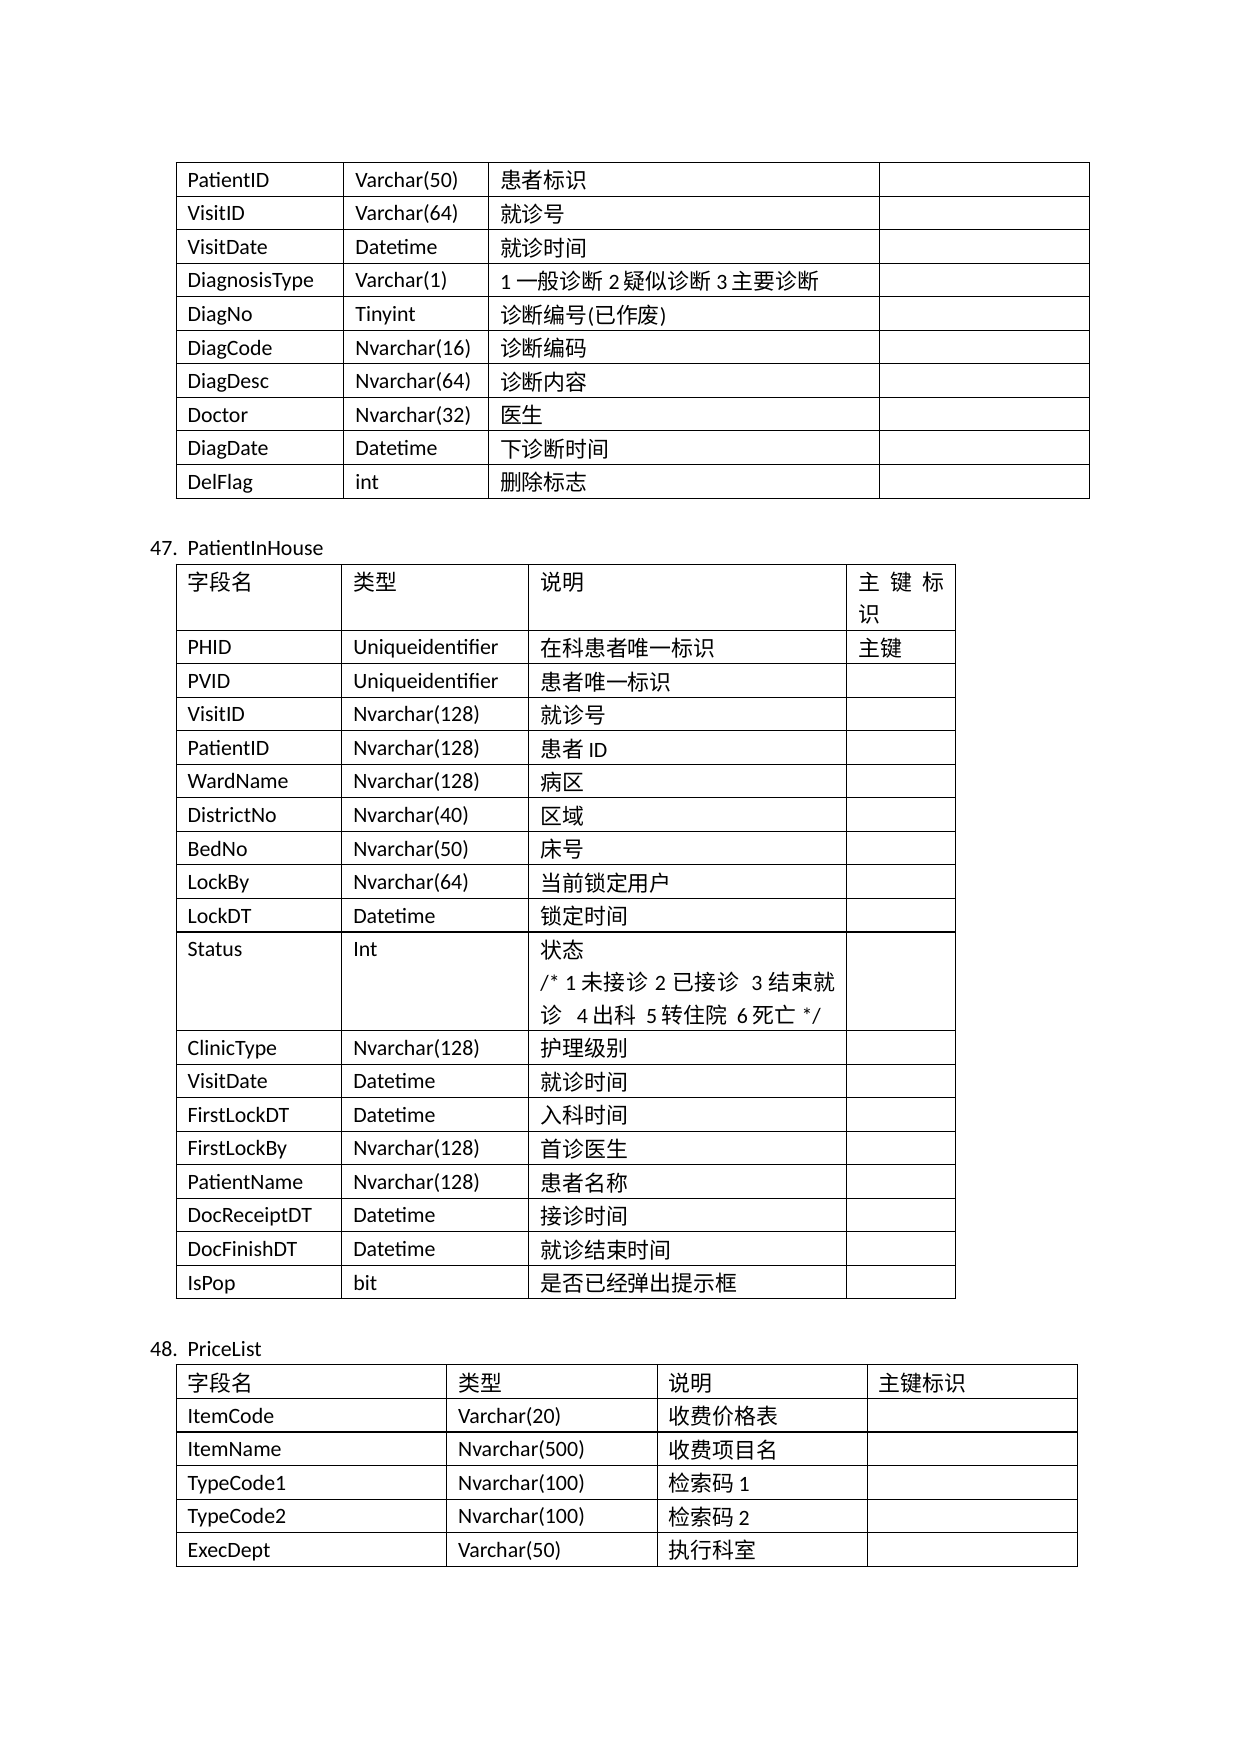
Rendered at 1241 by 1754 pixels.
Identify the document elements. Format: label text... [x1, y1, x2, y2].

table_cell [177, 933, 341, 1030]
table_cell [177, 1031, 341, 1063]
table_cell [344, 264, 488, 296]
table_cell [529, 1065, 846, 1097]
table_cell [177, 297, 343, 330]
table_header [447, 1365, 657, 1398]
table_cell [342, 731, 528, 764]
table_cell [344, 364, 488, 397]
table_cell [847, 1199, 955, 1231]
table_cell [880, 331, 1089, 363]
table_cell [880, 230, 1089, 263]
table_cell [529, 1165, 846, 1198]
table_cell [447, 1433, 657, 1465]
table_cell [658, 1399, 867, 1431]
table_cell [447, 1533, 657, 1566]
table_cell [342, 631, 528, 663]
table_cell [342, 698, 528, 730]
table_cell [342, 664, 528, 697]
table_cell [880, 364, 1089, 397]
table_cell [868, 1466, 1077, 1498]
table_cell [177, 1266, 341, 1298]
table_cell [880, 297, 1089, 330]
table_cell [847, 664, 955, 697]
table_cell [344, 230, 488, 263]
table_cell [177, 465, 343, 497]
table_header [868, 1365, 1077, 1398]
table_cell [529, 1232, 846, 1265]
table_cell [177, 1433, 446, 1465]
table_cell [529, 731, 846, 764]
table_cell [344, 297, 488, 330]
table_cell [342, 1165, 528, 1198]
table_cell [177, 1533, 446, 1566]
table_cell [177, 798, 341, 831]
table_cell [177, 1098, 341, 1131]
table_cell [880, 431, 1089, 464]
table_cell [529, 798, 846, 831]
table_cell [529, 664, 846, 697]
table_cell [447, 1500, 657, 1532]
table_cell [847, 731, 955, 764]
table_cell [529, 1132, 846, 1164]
list PatientInHouse [150, 531, 1090, 563]
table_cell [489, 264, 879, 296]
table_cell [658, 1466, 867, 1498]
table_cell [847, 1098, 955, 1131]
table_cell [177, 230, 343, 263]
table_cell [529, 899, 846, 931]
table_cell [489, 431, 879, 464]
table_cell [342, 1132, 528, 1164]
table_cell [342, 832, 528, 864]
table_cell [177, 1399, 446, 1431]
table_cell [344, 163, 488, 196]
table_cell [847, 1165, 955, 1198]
list PriceList [150, 1332, 1090, 1364]
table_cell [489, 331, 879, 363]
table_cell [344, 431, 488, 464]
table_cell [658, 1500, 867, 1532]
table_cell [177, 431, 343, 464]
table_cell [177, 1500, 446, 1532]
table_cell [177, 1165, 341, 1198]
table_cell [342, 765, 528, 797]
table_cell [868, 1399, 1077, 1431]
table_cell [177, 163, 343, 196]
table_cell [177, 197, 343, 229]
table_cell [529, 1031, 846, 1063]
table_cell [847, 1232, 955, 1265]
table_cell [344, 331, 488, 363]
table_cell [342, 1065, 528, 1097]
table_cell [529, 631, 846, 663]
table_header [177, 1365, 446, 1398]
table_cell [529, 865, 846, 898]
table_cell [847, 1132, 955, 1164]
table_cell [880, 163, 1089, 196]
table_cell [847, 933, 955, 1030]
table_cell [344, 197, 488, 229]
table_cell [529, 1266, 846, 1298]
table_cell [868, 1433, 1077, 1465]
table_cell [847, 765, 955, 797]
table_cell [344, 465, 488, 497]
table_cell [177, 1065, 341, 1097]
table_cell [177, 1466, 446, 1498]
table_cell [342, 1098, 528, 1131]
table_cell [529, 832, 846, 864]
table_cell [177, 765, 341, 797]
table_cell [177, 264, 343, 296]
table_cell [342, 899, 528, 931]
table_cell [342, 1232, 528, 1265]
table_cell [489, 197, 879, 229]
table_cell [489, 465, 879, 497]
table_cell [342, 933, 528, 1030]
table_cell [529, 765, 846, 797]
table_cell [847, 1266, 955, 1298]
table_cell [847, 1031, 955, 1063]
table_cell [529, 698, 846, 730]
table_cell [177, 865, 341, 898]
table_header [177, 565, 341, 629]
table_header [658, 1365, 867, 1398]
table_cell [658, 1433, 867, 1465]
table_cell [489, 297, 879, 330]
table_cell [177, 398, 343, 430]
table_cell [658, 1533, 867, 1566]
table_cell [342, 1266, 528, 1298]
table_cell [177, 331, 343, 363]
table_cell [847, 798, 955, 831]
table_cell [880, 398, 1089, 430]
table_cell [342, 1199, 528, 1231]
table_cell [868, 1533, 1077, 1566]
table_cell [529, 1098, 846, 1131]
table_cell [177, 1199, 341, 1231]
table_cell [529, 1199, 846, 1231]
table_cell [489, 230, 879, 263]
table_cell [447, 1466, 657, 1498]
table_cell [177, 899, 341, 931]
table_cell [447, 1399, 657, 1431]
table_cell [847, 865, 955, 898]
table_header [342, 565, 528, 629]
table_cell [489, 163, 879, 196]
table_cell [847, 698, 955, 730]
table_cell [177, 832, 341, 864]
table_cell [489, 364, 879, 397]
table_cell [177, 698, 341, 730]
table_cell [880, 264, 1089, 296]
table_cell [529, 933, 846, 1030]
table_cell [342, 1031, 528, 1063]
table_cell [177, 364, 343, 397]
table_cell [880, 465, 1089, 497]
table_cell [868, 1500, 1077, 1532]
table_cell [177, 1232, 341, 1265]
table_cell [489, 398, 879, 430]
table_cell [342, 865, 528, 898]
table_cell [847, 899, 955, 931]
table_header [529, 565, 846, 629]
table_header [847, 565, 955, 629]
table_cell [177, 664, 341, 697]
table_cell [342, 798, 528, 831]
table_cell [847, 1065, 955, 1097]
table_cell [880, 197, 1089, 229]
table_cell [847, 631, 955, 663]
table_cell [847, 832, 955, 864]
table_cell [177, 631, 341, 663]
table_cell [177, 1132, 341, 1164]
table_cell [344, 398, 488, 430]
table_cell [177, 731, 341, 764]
